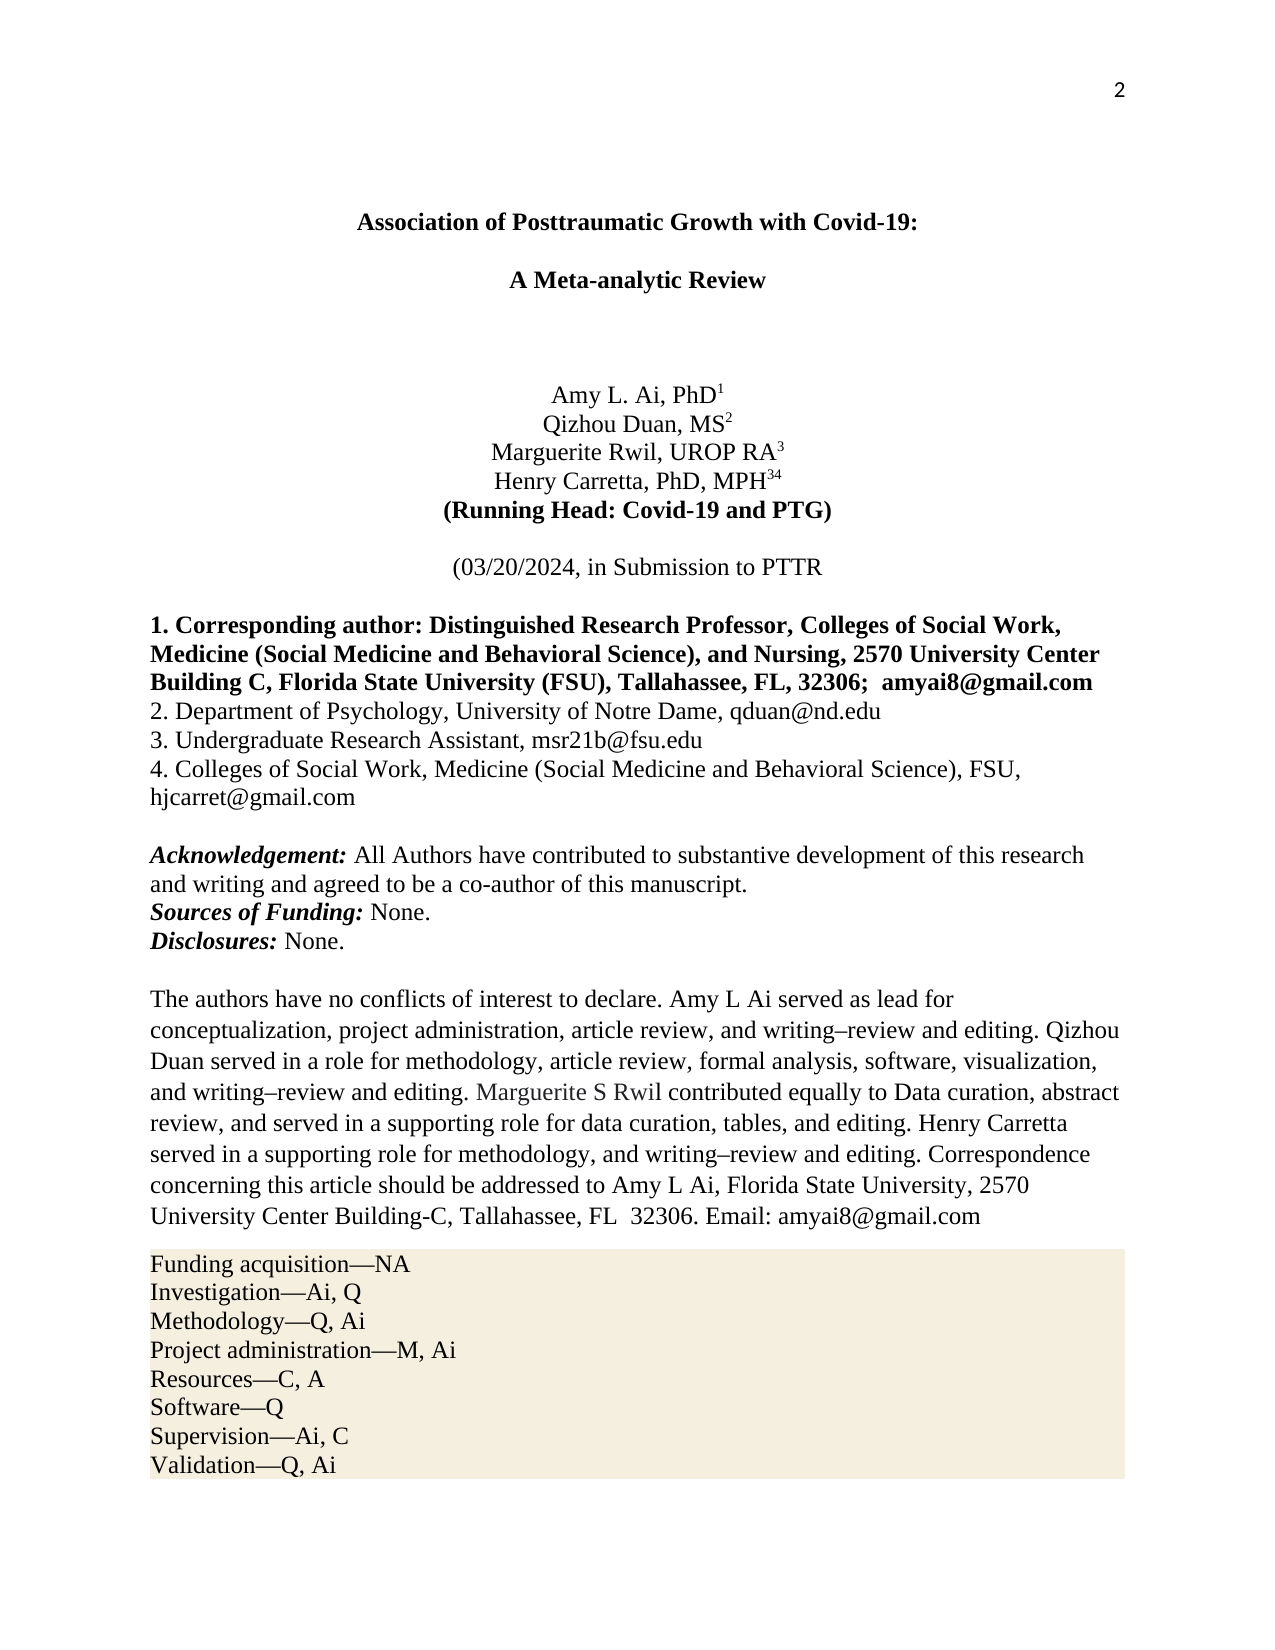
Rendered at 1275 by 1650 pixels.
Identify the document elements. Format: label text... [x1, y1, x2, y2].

text The authors have no conflicts of interest to declare. Amy L Ai served as lead for conceptualization, project administration, article review, and writing–review and editing. Qizhou Duan served in a role for methodology, article review, formal analysis, software, visualization, and writing–review and editing. Marguerite S Rwil contributed equally to Data curation, abstract review, and served in a supporting role for data curation, tables, and editing. Henry Carretta served in a supporting role for methodology, and writing–review and editing. Correspondence concerning this article should be addressed to Amy L Ai, Florida State University, 2570 University Center Building-C, Tallahassee, FL 32306. Email: amyai8@gmail.com [150, 984, 1125, 1230]
text Validation—Q, Ai [150, 1450, 1125, 1479]
text Qizhou Duan, MS2 [150, 409, 1125, 437]
text Henry Carretta, PhD, MPH34 [150, 466, 1125, 495]
subtitle 1. Corresponding author: Distinguished Research Professor, Colleges of Social Work, Medicine (Social Medicine and Behavioral Science), and Nursing, 2570 University Center Building C, Florida State University (FSU), Tallahassee, FL, 32306; amyai8@gmail.com [150, 610, 1125, 696]
text Methodology—Q, Ai [150, 1306, 1125, 1335]
text (Running Head: Covid-19 and PTG) [150, 495, 1125, 524]
text Acknowledgement: All Authors have contributed to substantive development of this research and writing and agreed to be a co-author of this manuscript. [150, 840, 1125, 897]
text Association of Posttraumatic Growth with Covid-19: [150, 207, 1125, 236]
text 2. Department of Psychology, University of Notre Dame, qduan@nd.edu [150, 696, 1125, 725]
text Funding acquisition—NA [150, 1249, 1125, 1277]
text Investigation—Ai, Q [150, 1277, 1125, 1306]
text Supervision—Ai, C [150, 1421, 1125, 1450]
text Software—Q [150, 1392, 1125, 1421]
text 3. Undergraduate Research Assistant, msr21b@fsu.edu [150, 725, 1125, 754]
text Sources of Funding: None. [150, 897, 1125, 926]
text Project administration—M, Ai [150, 1335, 1125, 1364]
text Amy L. Ai, PhD1 [150, 380, 1125, 409]
text Marguerite Rwil, UROP RA3 [150, 437, 1125, 466]
text (03/20/2024, in Submission to PTTR [150, 552, 1125, 581]
text 4. Colleges of Social Work, Medicine (Social Medicine and Behavioral Science), FSU, hjcarret@gmail.com [150, 754, 1125, 811]
text A Meta-analytic Review [150, 265, 1125, 294]
text Disclosures: None. [150, 926, 1125, 955]
text Resources—C, A [150, 1364, 1125, 1392]
